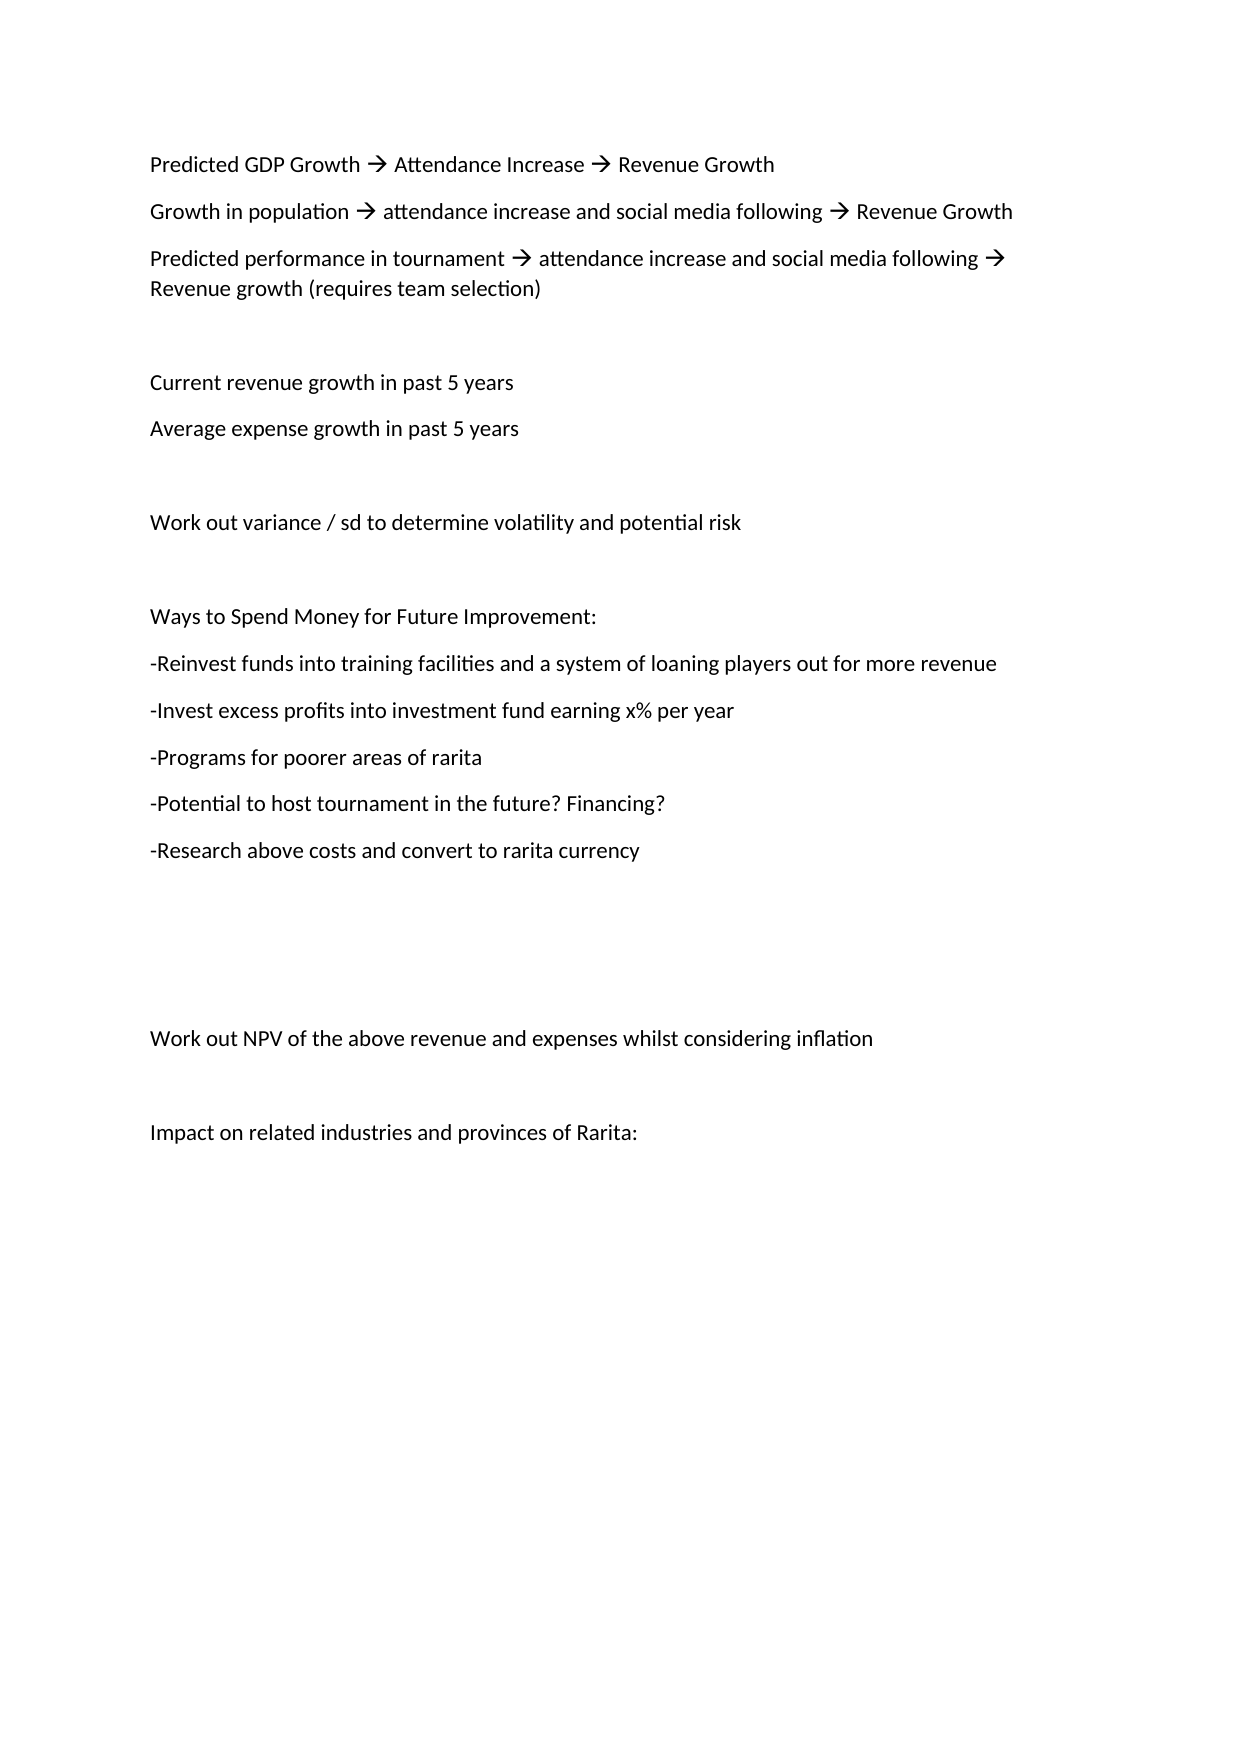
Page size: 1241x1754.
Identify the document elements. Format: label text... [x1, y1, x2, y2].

text Growth in population attendance increase and social media following Revenue Growth [150, 197, 1090, 225]
text Average expense growth in past 5 years [150, 414, 1090, 443]
text -Invest excess profits into investment fund earning x% per year [150, 696, 1090, 724]
text -Research above costs and convert to rarita currency [150, 836, 1090, 864]
text -Programs for poorer areas of rarita [150, 743, 1090, 771]
text Predicted GDP Growth Attendance Increase Revenue Growth [150, 150, 1090, 178]
text -Potential to host tournament in the future? Financing? [150, 789, 1090, 818]
text Work out NPV of the above revenue and expenses whilst considering inflation [150, 1024, 1090, 1052]
text Work out variance / sd to determine volatility and potential risk [150, 508, 1090, 536]
text -Reinvest funds into training facilities and a system of loaning players out for more revenue [150, 649, 1090, 677]
text Impact on related industries and provinces of Rarita: [150, 1118, 1090, 1146]
text Predicted performance in tournament attendance increase and social media following Revenue growth (requires team selection) [150, 244, 1090, 302]
text Ways to Spend Money for Future Improvement: [150, 602, 1090, 630]
text Current revenue growth in past 5 years [150, 368, 1090, 396]
